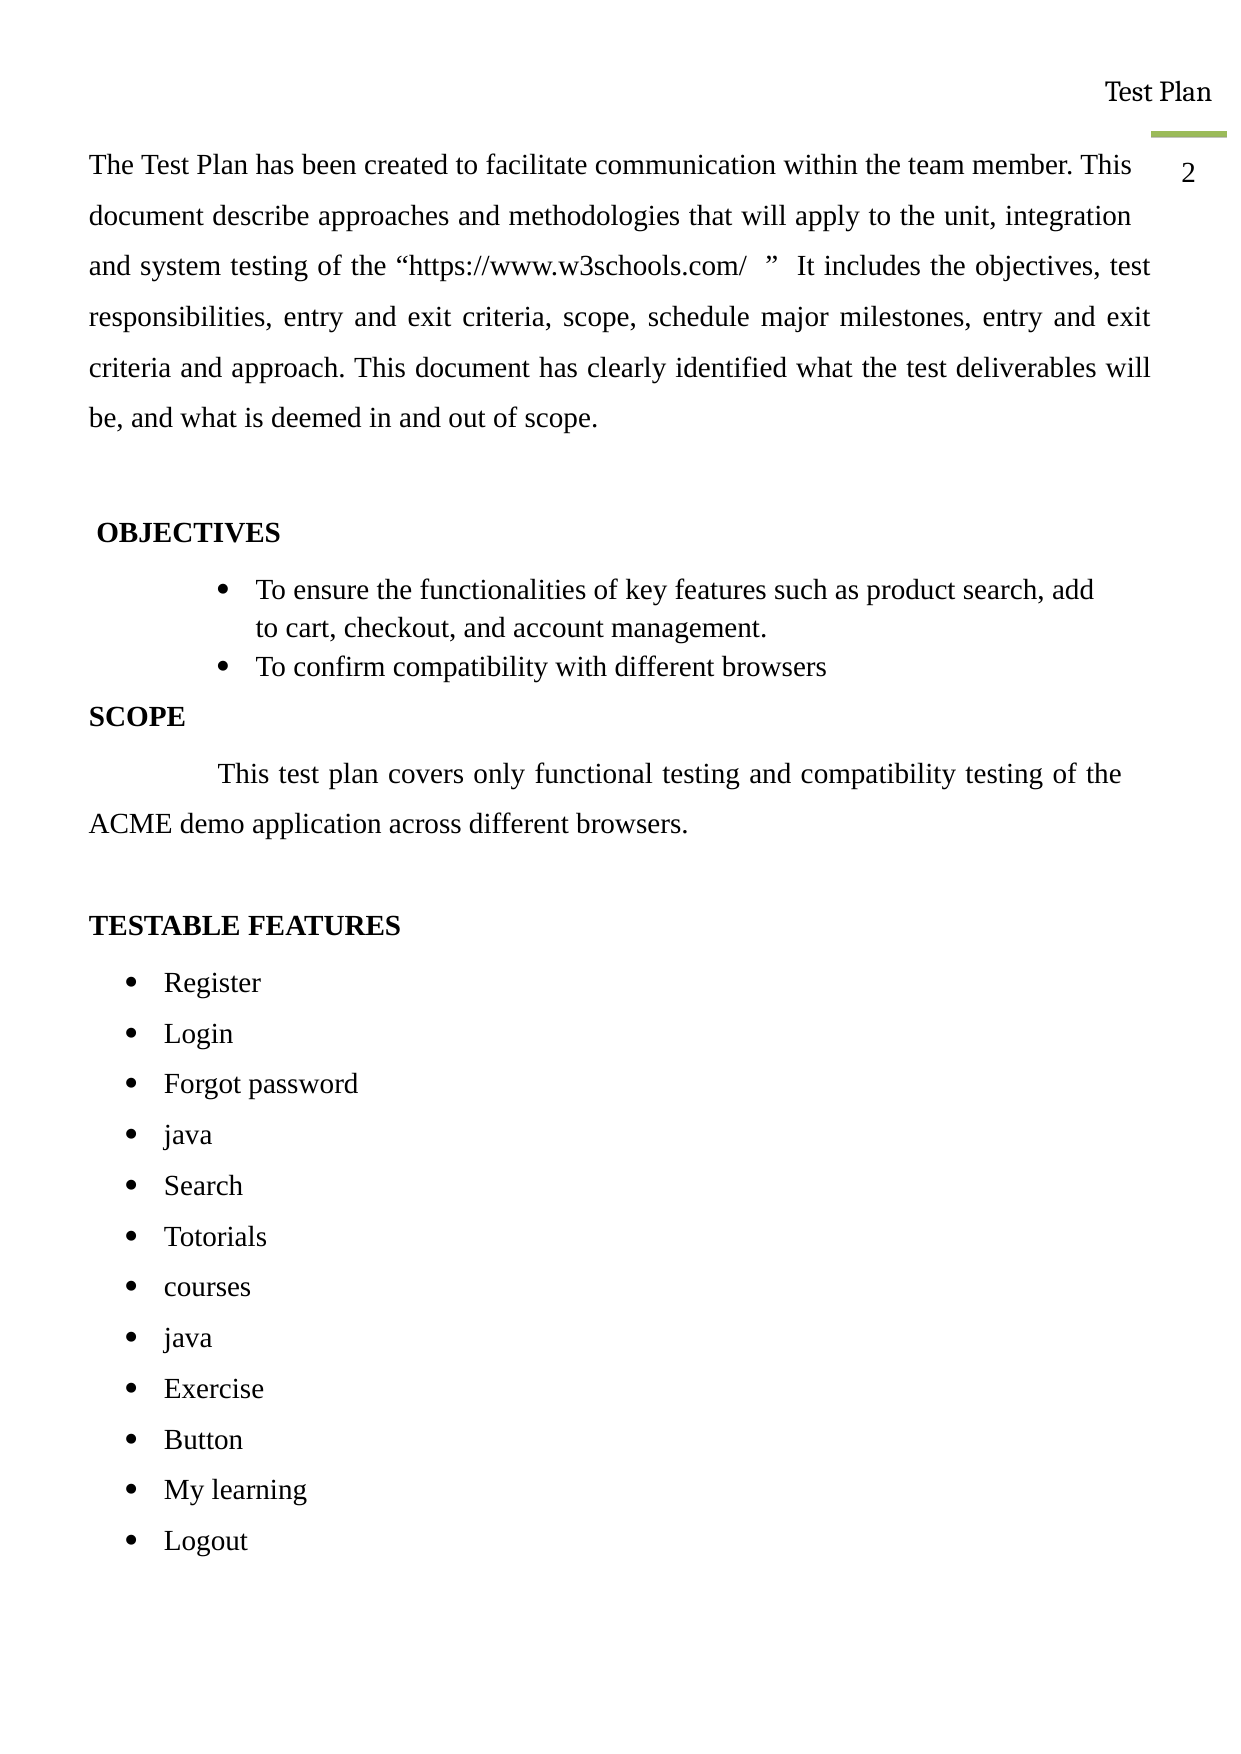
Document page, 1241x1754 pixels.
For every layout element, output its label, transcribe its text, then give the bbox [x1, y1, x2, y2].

subtitle SCOPE [89, 699, 1152, 733]
list My learning [126, 1472, 1152, 1506]
text The Test Plan has been created to facilitate communication within the team member. This document describe approaches and methodologies that will apply to the unit, integration and system testing of the “https://www.w3schools.com/ ” It includes the objectives, test responsibilities, entry and exit criteria, scope, schedule major milestones, entry and exit criteria and approach. This document has clearly identified what the test deliverables will be, and what is deemed in and out of scope. [89, 147, 1152, 434]
list To ensure the functionalities of key features such as product search, add to cart, checkout, and account management. [218, 572, 1123, 644]
list Search [126, 1168, 1152, 1202]
list Totorials [126, 1219, 1152, 1252]
list Button [126, 1422, 1152, 1455]
picture [1151, 131, 1227, 207]
list Forgot password [126, 1067, 1152, 1100]
list Register [126, 965, 1152, 999]
list To confirm compatibility with different browsers [218, 649, 1152, 683]
subtitle OBJECTIVES [89, 516, 1152, 549]
list Logout [126, 1523, 1152, 1557]
list java [126, 1117, 1152, 1151]
list courses [126, 1269, 1152, 1303]
text This test plan covers only functional testing and compatibility testing of the ACME demo application across different browsers. [87, 756, 1123, 840]
subtitle TESTABLE FEATURES [89, 908, 1152, 942]
list java [126, 1320, 1152, 1354]
list Login [126, 1016, 1152, 1049]
list Exercise [126, 1371, 1152, 1405]
